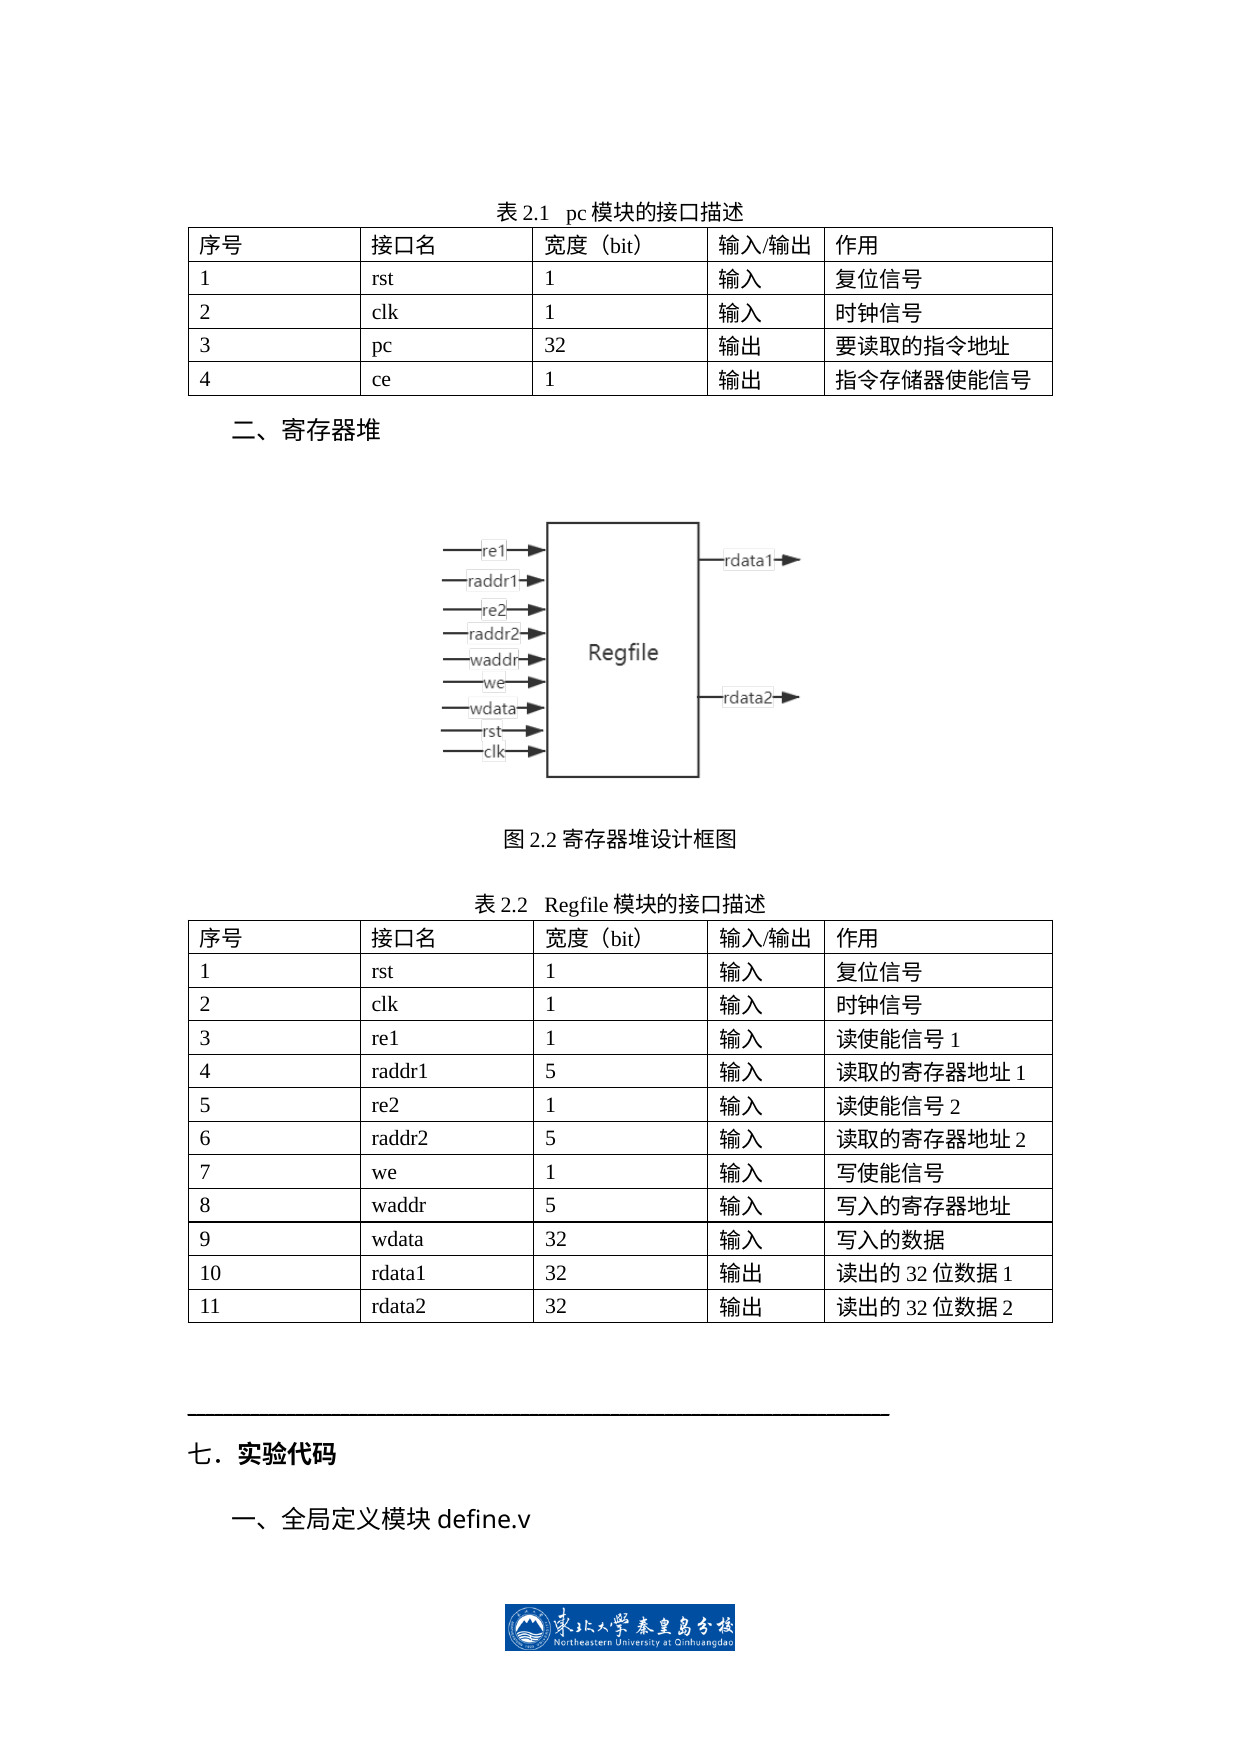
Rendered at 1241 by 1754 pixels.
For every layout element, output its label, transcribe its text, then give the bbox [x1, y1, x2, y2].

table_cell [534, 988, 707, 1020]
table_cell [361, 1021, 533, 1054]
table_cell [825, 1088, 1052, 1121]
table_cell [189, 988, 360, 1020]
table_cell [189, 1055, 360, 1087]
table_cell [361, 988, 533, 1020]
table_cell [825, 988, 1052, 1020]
text 表2.2 Regfile模块的接口描述 [187, 887, 1053, 919]
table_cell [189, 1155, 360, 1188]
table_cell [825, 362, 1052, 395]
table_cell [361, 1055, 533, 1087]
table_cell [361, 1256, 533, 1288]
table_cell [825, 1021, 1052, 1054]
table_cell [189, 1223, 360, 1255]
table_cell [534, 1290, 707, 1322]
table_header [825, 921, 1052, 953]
text 图2.2 寄存器堆设计框图 [187, 822, 1053, 854]
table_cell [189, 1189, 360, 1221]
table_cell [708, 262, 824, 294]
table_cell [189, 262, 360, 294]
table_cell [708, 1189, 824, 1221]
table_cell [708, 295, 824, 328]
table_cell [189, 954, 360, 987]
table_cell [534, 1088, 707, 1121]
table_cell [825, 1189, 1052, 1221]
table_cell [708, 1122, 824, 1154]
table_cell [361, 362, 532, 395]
picture [505, 1604, 735, 1651]
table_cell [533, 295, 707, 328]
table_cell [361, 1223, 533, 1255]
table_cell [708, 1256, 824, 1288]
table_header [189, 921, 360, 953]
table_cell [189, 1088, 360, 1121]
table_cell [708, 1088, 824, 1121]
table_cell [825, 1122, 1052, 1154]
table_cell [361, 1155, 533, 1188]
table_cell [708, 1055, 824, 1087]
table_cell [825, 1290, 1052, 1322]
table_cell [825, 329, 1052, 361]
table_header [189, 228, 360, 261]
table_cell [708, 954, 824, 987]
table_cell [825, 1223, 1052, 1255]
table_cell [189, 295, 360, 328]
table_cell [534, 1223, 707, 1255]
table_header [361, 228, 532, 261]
picture [414, 497, 826, 804]
text 表2.1 pc模块的接口描述 [187, 194, 1053, 227]
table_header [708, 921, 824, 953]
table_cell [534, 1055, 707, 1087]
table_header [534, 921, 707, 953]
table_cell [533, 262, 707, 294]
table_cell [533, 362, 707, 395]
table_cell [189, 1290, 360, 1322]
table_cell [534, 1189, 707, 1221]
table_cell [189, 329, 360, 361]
text 二、寄存器堆 [187, 396, 1053, 461]
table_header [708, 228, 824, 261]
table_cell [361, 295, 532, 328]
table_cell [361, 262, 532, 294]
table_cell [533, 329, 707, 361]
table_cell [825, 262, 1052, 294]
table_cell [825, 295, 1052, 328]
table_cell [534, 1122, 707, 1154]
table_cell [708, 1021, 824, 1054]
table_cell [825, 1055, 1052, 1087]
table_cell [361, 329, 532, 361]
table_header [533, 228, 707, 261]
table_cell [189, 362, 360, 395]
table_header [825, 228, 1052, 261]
text 一、全局定义模块 define.v [231, 1486, 1053, 1551]
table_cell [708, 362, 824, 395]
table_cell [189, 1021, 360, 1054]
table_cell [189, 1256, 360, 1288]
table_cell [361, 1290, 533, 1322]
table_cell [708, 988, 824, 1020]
text ______________________________________________________________________________ [187, 1388, 1053, 1421]
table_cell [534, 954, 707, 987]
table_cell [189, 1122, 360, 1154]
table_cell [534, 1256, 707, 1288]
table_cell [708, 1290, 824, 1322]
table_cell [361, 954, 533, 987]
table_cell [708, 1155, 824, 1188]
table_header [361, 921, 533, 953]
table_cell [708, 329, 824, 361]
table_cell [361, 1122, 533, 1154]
list 实验代码 [187, 1421, 1053, 1486]
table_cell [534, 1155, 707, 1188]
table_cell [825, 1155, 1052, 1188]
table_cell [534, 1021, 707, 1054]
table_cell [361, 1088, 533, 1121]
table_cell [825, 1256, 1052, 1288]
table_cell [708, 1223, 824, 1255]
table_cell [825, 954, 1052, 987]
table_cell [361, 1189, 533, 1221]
